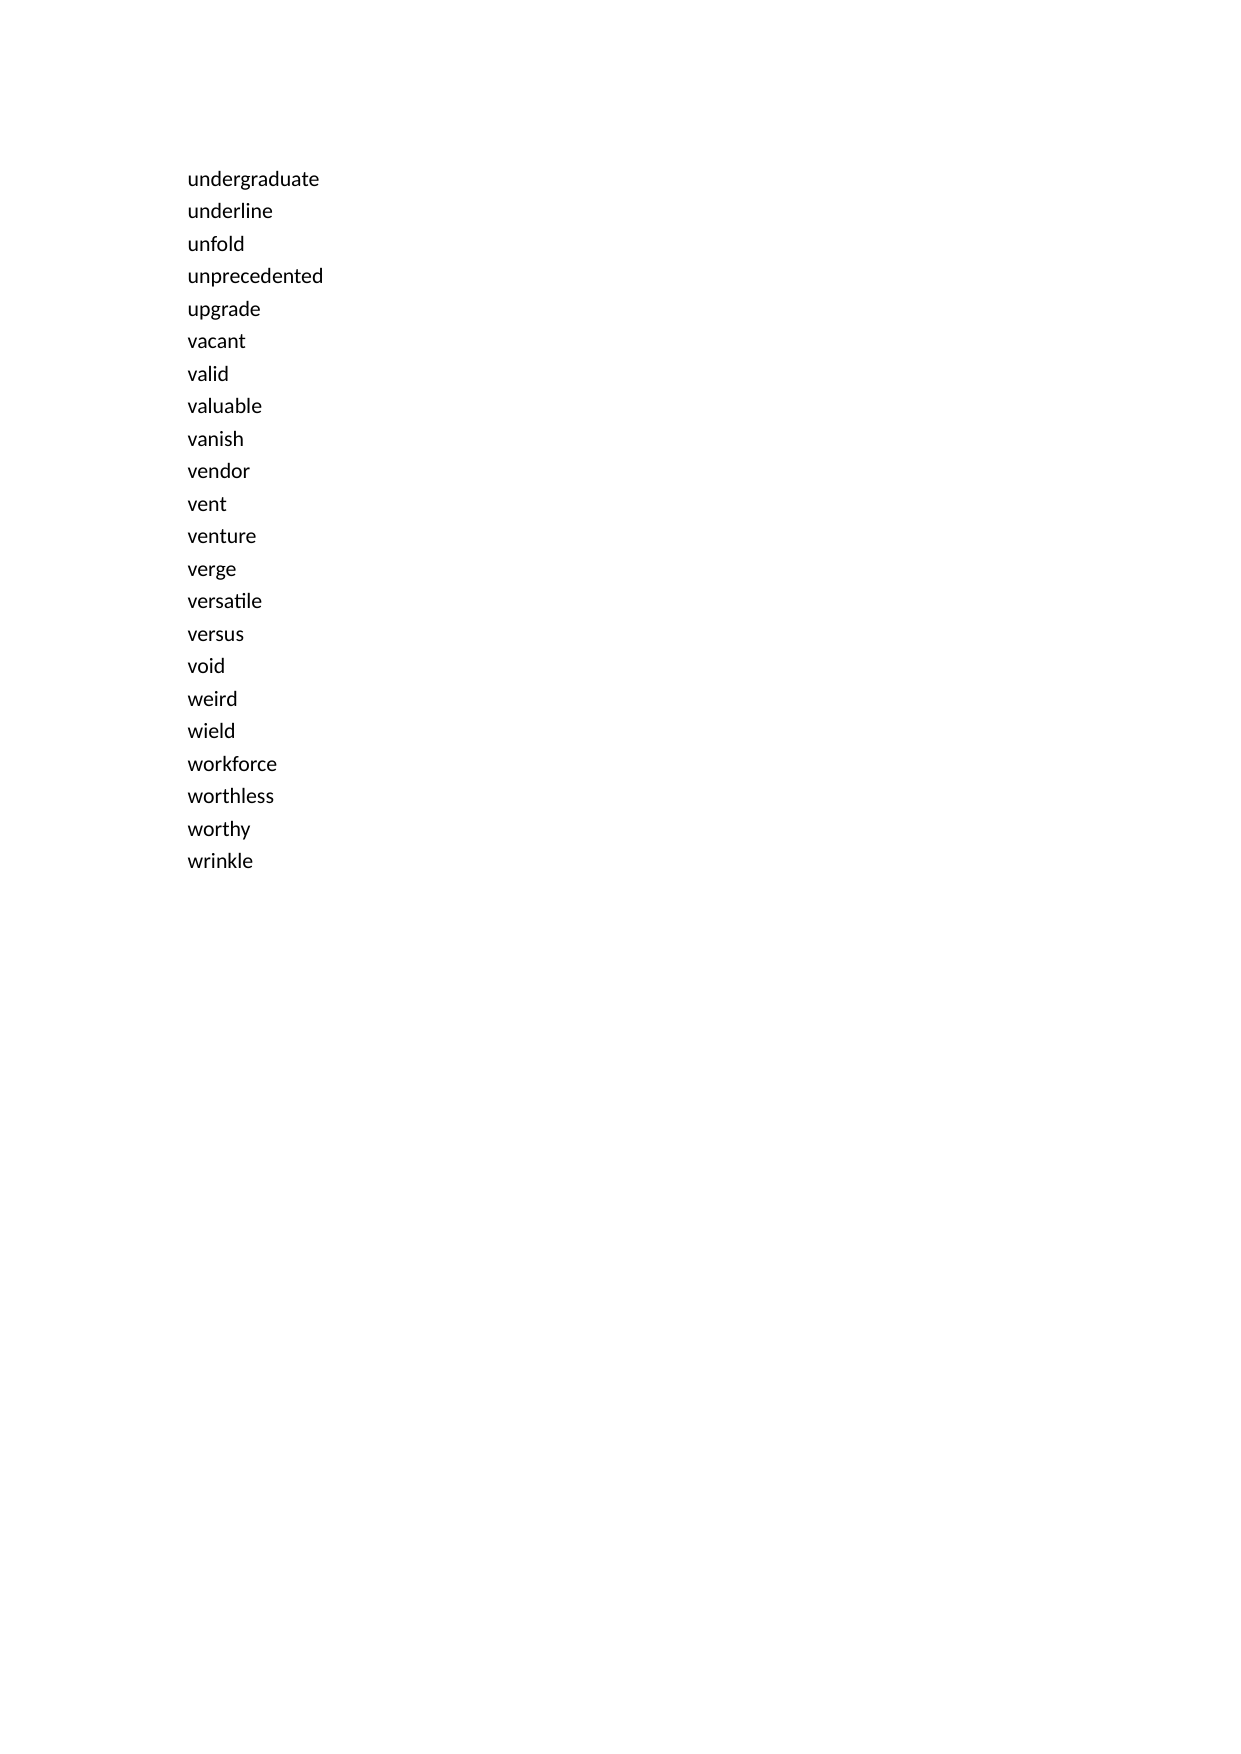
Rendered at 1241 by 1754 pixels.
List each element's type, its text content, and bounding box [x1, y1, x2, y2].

text versus [187, 617, 1053, 649]
text versatile [187, 584, 1053, 617]
text verge [187, 552, 1053, 584]
text valid [187, 357, 1053, 389]
text weird [187, 682, 1053, 714]
text vent [187, 487, 1053, 519]
text underline [187, 194, 1053, 227]
text void [187, 649, 1053, 682]
text worthless [187, 779, 1053, 812]
text unfold [187, 227, 1053, 259]
text undergraduate [187, 162, 1053, 194]
text vendor [187, 454, 1053, 487]
text valuable [187, 389, 1053, 422]
text workforce [187, 747, 1053, 779]
text unprecedented [187, 259, 1053, 292]
text wrinkle [187, 844, 1053, 877]
text venture [187, 519, 1053, 552]
text vanish [187, 422, 1053, 454]
text upgrade [187, 292, 1053, 324]
text vacant [187, 324, 1053, 357]
text worthy [187, 812, 1053, 844]
text wield [187, 714, 1053, 747]
